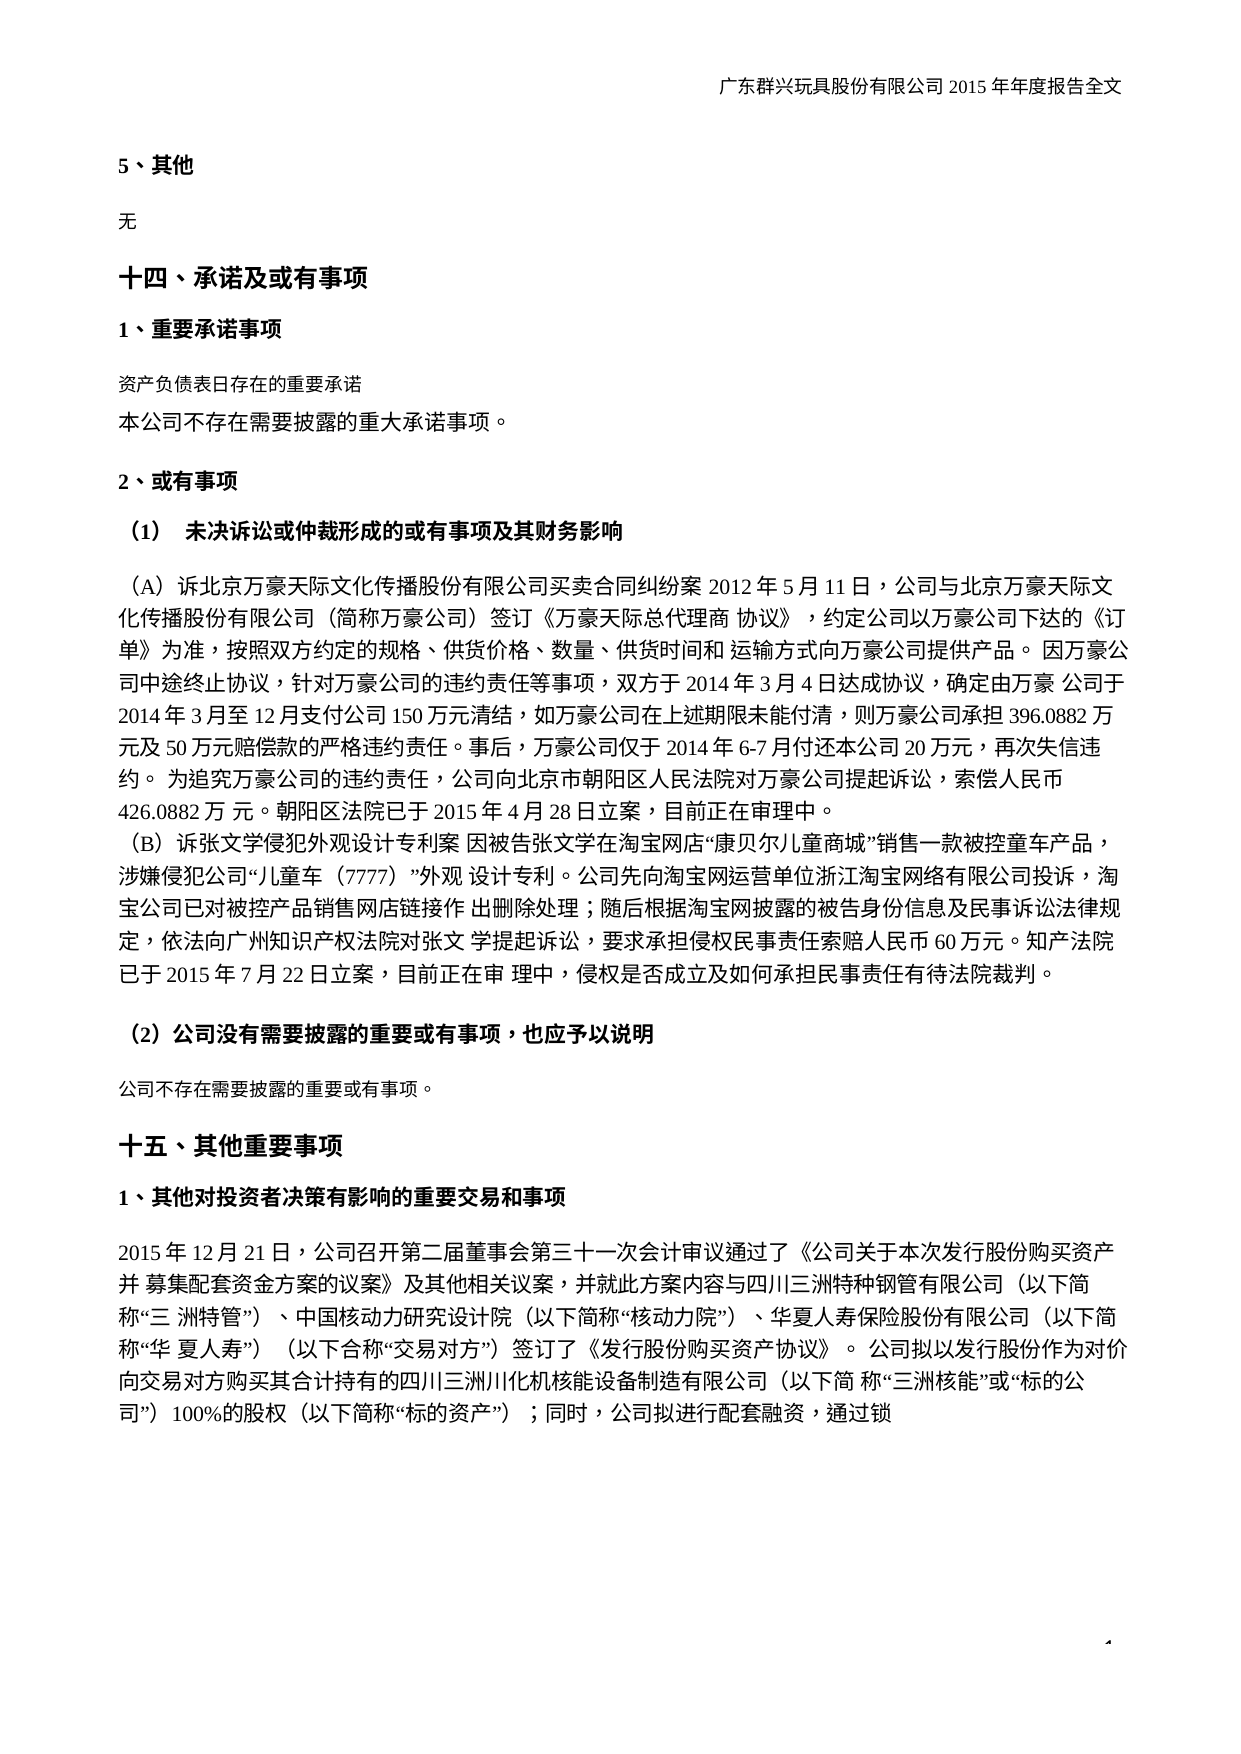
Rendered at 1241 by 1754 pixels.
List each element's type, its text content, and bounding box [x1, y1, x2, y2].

text （B）诉张文学侵犯外观设计专利案 因被告张文学在淘宝网店“康贝尔儿童商城”销售一款被控童车产品，涉嫌侵犯公司“儿童车（7777）”外观 设计专利。公司先向淘宝网运营单位浙江淘宝网络有限公司投诉，淘宝公司已对被控产品销售网店链接作 出删除处理；随后根据淘宝网披露的被告身份信息及民事诉讼法律规定，依法向广州知识产权法院对张文 学提起诉讼，要求承担侵权民事责任索赔人民币60万元。知产法院已于2015年7月22日立案，目前正在审 理中，侵权是否成立及如何承担民事责任有待法院裁判。 [118, 828, 1134, 988]
text 无 [118, 208, 1134, 233]
text 资产负债表日存在的重要承诺 [118, 371, 1134, 397]
subtitle 1、重要承诺事项 [118, 314, 1134, 344]
subtitle 十四、承诺及或有事项 [118, 261, 1134, 295]
subtitle 5、其他 [118, 146, 1134, 180]
subtitle 2、或有事项 [118, 466, 1134, 496]
text 本公司不存在需要披露的重大承诺事项。 [118, 407, 1134, 436]
subtitle （2）公司没有需要披露的重要或有事项，也应予以说明 [118, 1018, 1134, 1048]
subtitle 1、其他对投资者决策有影响的重要交易和事项 [118, 1182, 1134, 1212]
subtitle （1） 未决诉讼或仲裁形成的或有事项及其财务影响 [118, 516, 1134, 546]
text （A）诉北京万豪天际文化传播股份有限公司买卖合同纠纷案 2012年5月11日，公司与北京万豪天际文化传播股份有限公司（简称万豪公司）签订《万豪天际总代理商 协议》，约定公司以万豪公司下达的《订单》为准，按照双方约定的规格、供货价格、数量、供货时间和 运输方式向万豪公司提供产品。 因万豪公司中途终止协议，针对万豪公司的违约责任等事项，双方于2014年3月4日达成协议，确定由万豪 公司于2014年3月至12月支付公司150万元清结，如万豪公司在上述期限未能付清，则万豪公司承担396.0882 万元及50万元赔偿款的严格违约责任。事后，万豪公司仅于2014年6-7月付还本公司20万元，再次失信违约。 为追究万豪公司的违约责任，公司向北京市朝阳区人民法院对万豪公司提起诉讼，索偿人民币426.0882万 元。朝阳区法院已于2015年4月28日立案，目前正在审理中。 [118, 571, 1134, 826]
text 2015年12月21日，公司召开第二届董事会第三十一次会计审议通过了《公司关于本次发行股份购买资产并 募集配套资金方案的议案》及其他相关议案，并就此方案内容与四川三洲特种钢管有限公司（以下简称“三 洲特管”）、中国核动力研究设计院（以下简称“核动力院”）、华夏人寿保险股份有限公司（以下简称“华 夏人寿”）（以下合称“交易对方”）签订了《发行股份购买资产协议》。 公司拟以发行股份作为对价向交易对方购买其合计持有的四川三洲川化机核能设备制造有限公司（以下简 称“三洲核能”或“标的公司”）100%的股权（以下简称“标的资产”）；同时，公司拟进行配套融资，通过锁 [118, 1237, 1134, 1427]
subtitle 十五、其他重要事项 [118, 1129, 1134, 1163]
text 公司不存在需要披露的重要或有事项。 [118, 1076, 1134, 1101]
